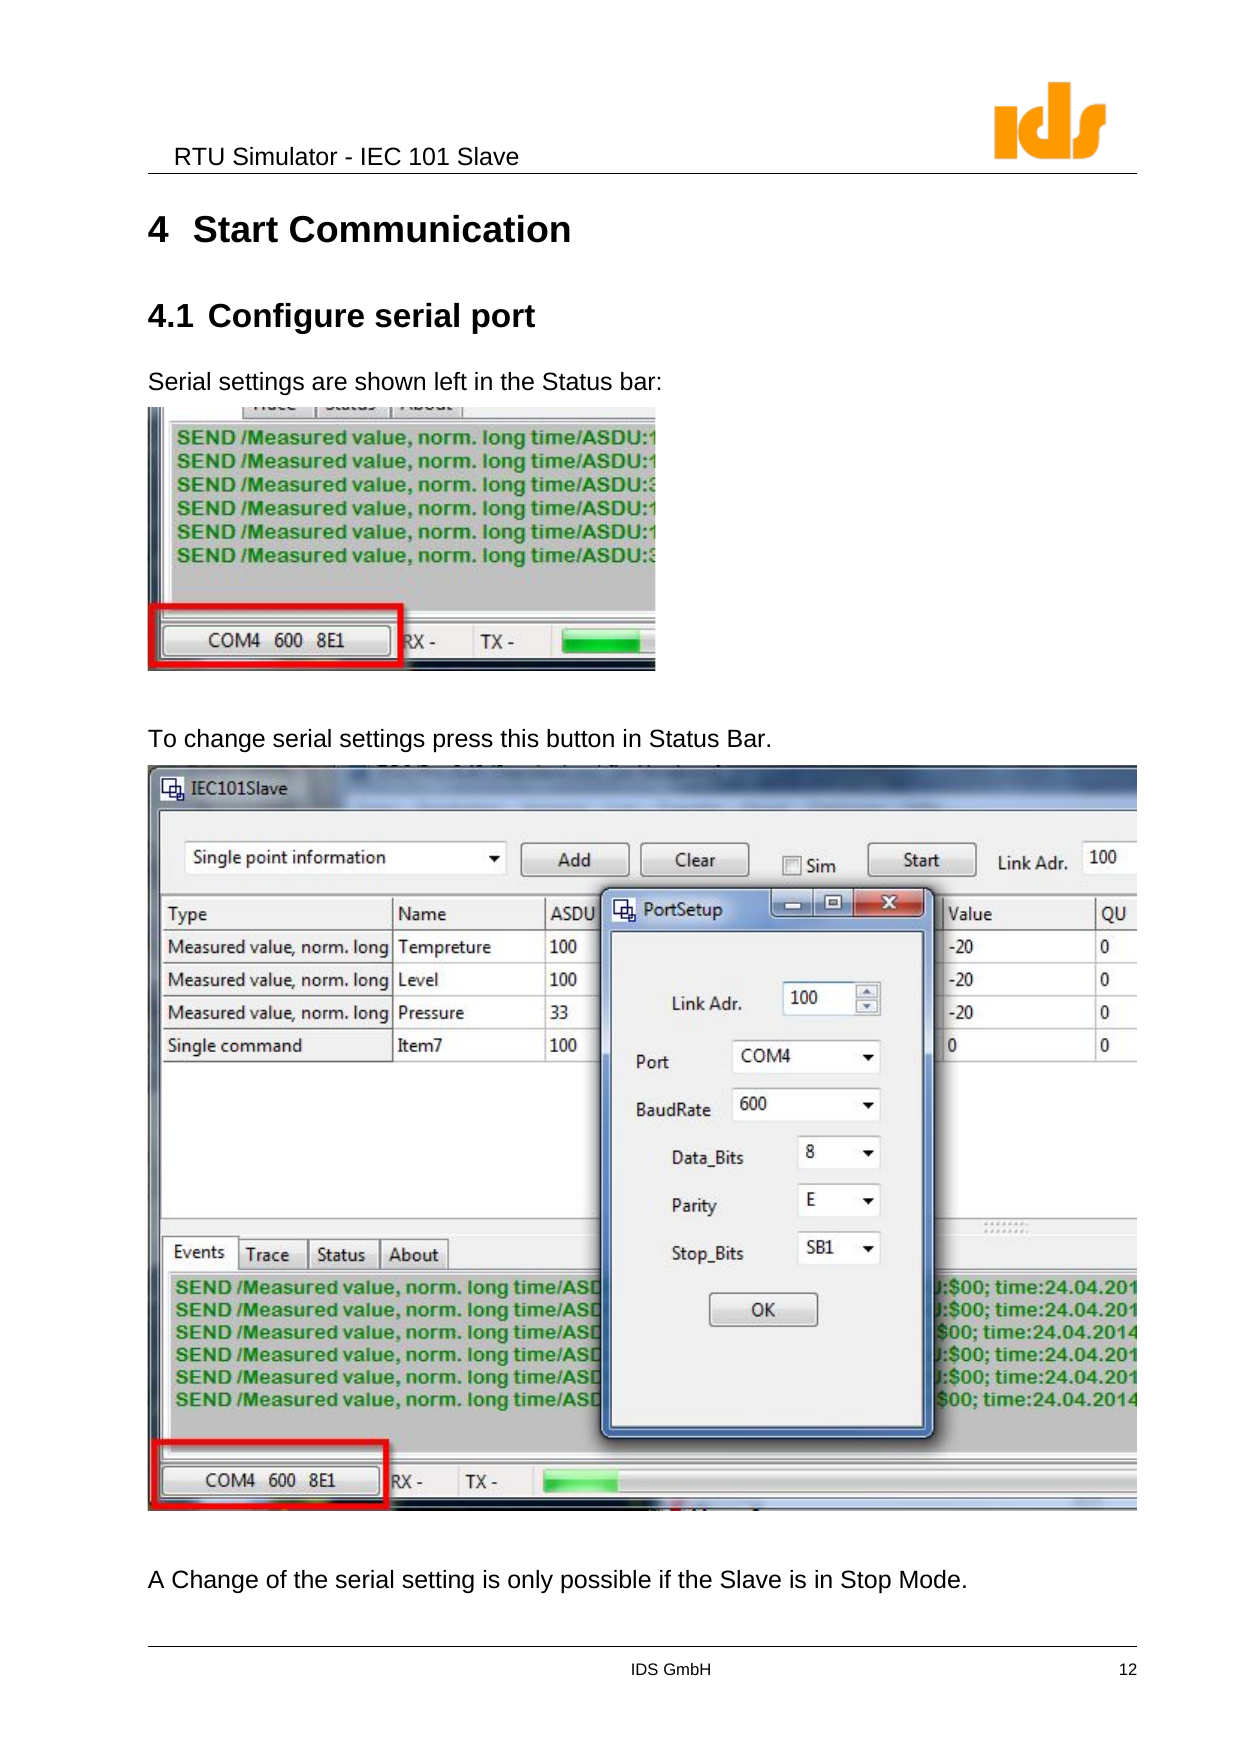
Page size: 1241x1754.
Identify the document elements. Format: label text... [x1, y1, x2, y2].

picture [147, 407, 656, 671]
text A Change of the serial setting is only possible if the Slave is in Stop Mode. [148, 1565, 1137, 1593]
subtitle Start Communication [148, 207, 1137, 250]
picture [993, 75, 1112, 166]
text To change serial settings press this button in Status Bar. [148, 724, 1137, 753]
text Serial settings are shown left in the Status bar: [148, 367, 1137, 395]
subtitle Configure serial port [148, 296, 1137, 335]
picture [147, 765, 1137, 1511]
